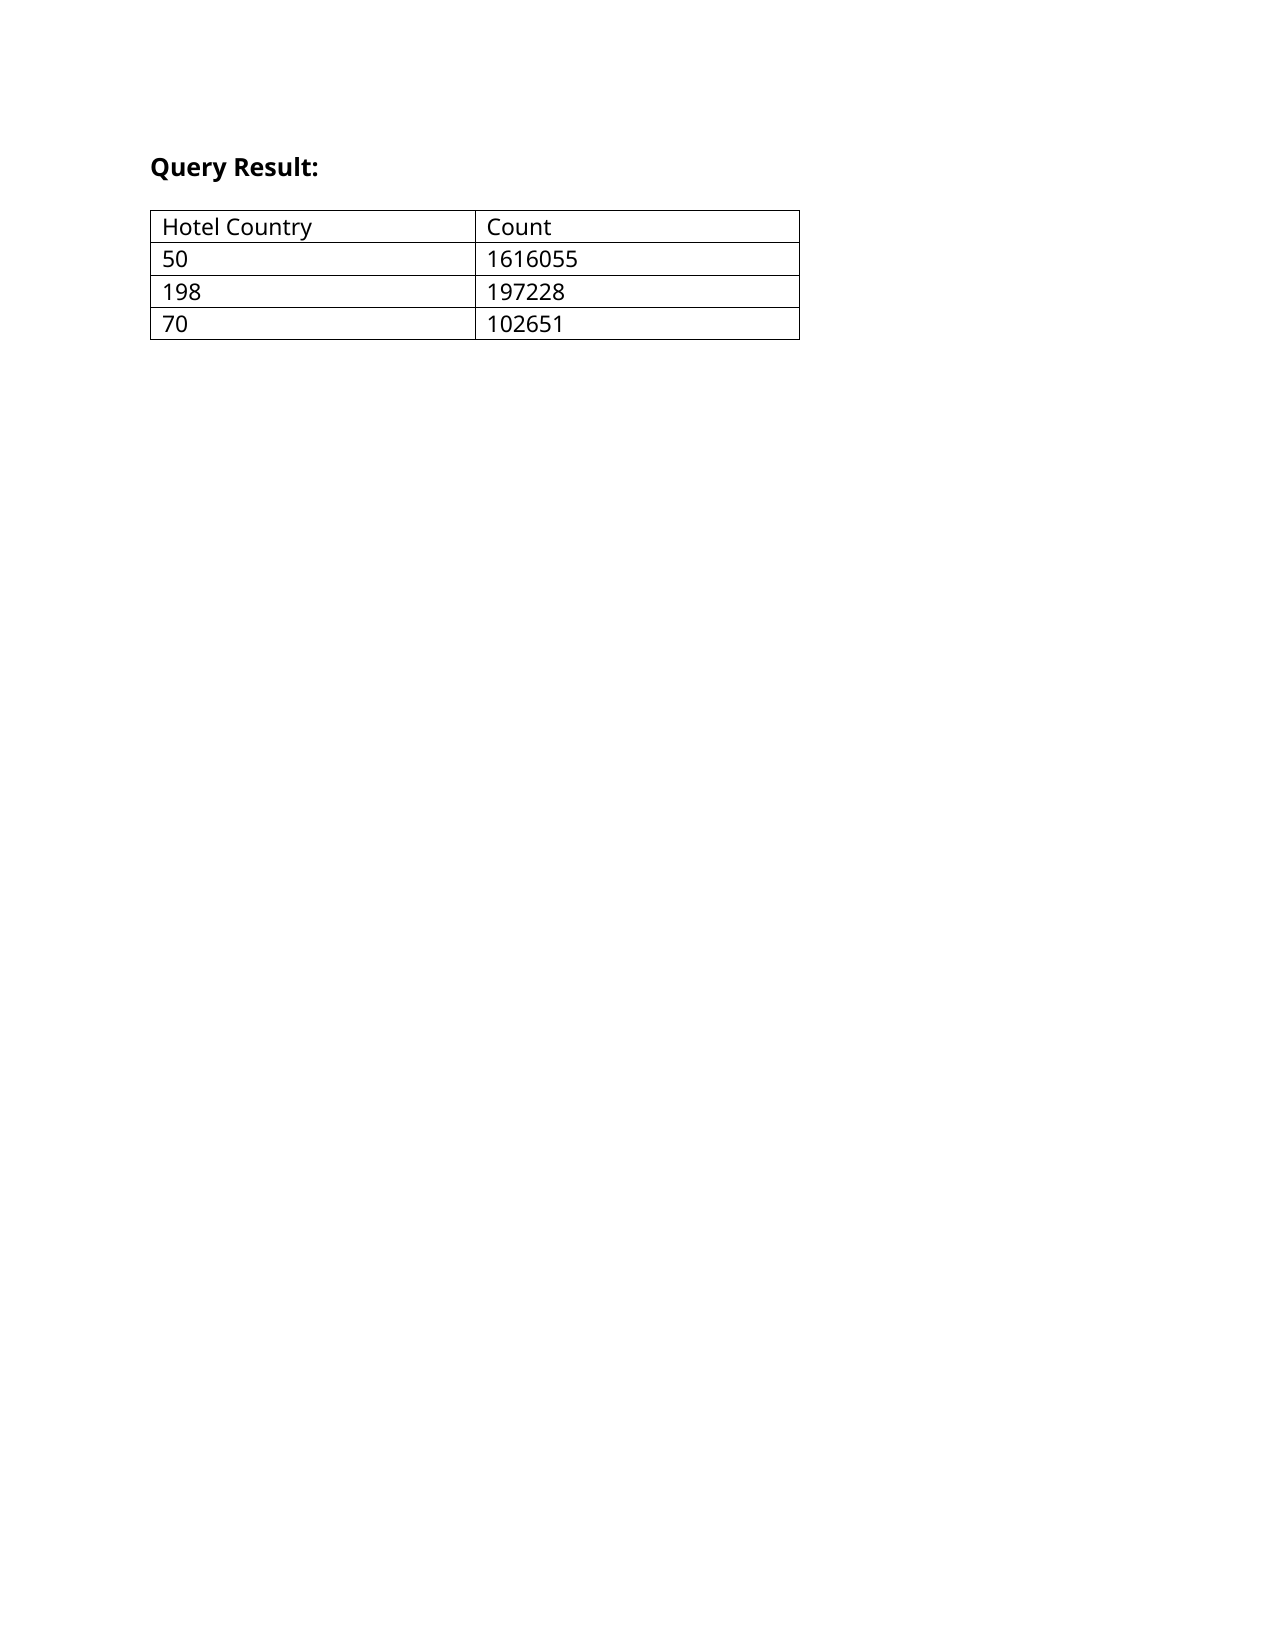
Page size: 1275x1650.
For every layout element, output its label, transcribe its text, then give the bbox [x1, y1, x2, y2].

table_header Hotel Country [151, 211, 475, 242]
table_cell 198 [151, 276, 475, 307]
text Query Result: [150, 150, 1125, 184]
table_header Count [476, 211, 799, 242]
table_cell 197228 [476, 276, 799, 307]
table_cell 50 [151, 243, 475, 274]
table_cell 70 [151, 308, 475, 339]
table_cell 1616055 [476, 243, 799, 274]
table_cell 102651 [476, 308, 799, 339]
